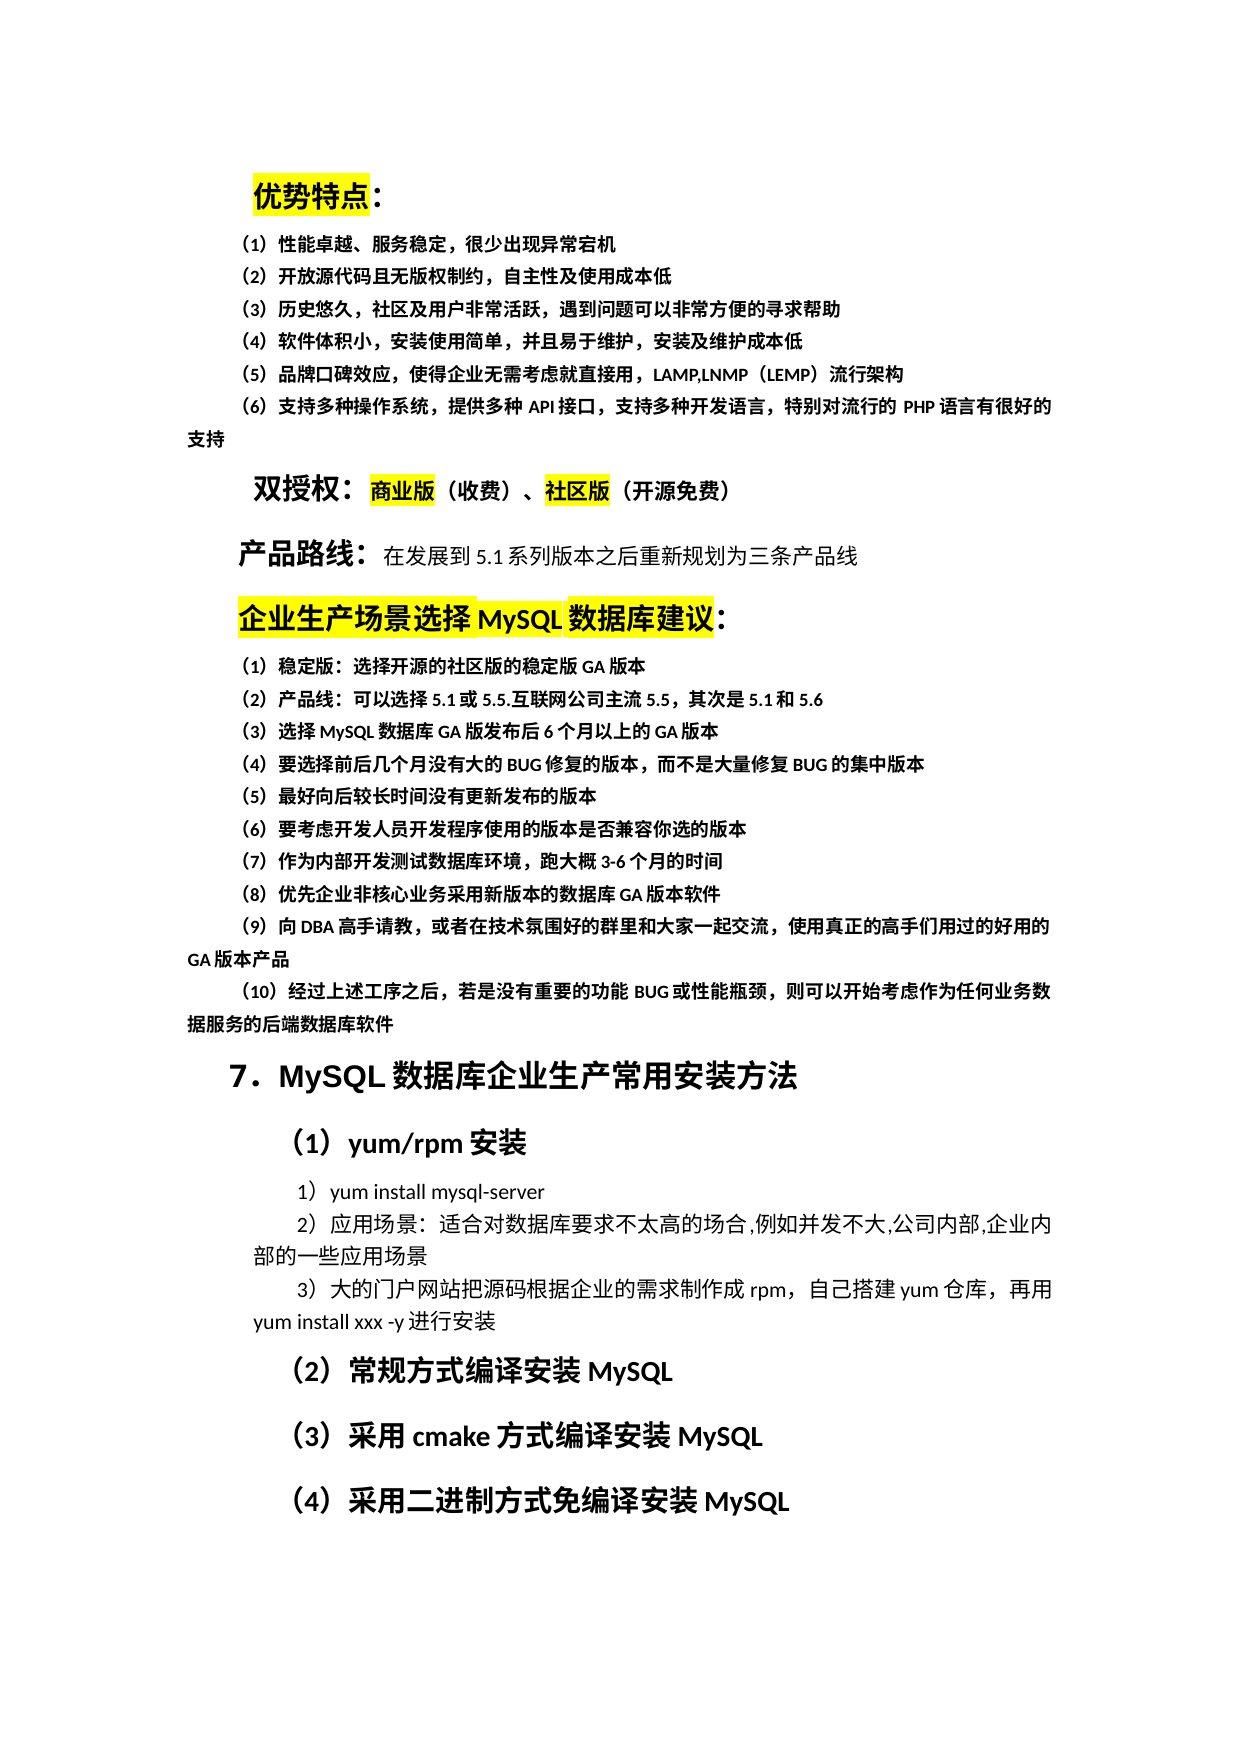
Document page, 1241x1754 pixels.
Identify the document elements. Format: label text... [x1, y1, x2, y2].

list （2）常规方式编译安装MySQL [231, 1336, 1053, 1401]
list 优势特点： [253, 162, 1053, 227]
subtitle MySQL数据库企业生产常用安装方法 [187, 1042, 1053, 1107]
list （2）开放源代码且无版权制约，自主性及使用成本低 [187, 259, 1053, 292]
list （5）最好向后较长时间没有更新发布的版本 [187, 779, 1053, 812]
list （8）优先企业非核心业务采用新版本的数据库GA版本软件 [187, 877, 1053, 909]
list （9）向DBA高手请教，或者在技术氛围好的群里和大家一起交流，使用真正的高手们用过的好用的GA版本产品 [187, 909, 1053, 974]
list （6）支持多种操作系统，提供多种API接口，支持多种开发语言，特别对流行的PHP语言有很好的支持 [187, 389, 1053, 454]
list （3）历史悠久，社区及用户非常活跃，遇到问题可以非常方便的寻求帮助 [187, 292, 1053, 324]
list （3）采用cmake方式编译安装MySQL [231, 1401, 1053, 1466]
list 1）yum install mysql-server [253, 1174, 1053, 1206]
list （3）选择MySQL数据库GA版发布后6个月以上的GA版本 [187, 714, 1053, 747]
list （4）采用二进制方式免编译安装MySQL [231, 1466, 1053, 1531]
list （4）软件体积小，安装使用简单，并且易于维护，安装及维护成本低 [187, 324, 1053, 357]
list （7）作为内部开发测试数据库环境，跑大概3-6个月的时间 [187, 844, 1053, 877]
list （6）要考虑开发人员开发程序使用的版本是否兼容你选的版本 [187, 812, 1053, 844]
list （4）要选择前后几个月没有大的BUG修复的版本，而不是大量修复BUG的集中版本 [187, 747, 1053, 779]
list 产品路线：在发展到5.1系列版本之后重新规划为三条产品线 [187, 519, 1053, 584]
list （1）yum/rpm安装 [231, 1109, 1053, 1174]
list 企业生产场景选择MySQL数据库建议： [187, 584, 1053, 649]
list （5）品牌口碑效应，使得企业无需考虑就直接用，LAMP,LNMP（LEMP）流行架构 [187, 357, 1053, 389]
list （1）稳定版：选择开源的社区版的稳定版GA版本 [187, 649, 1053, 682]
list 双授权：商业版（收费）、社区版（开源免费） [253, 454, 1053, 519]
list （1）性能卓越、服务稳定，很少出现异常宕机 [187, 227, 1053, 259]
list 3）大的门户网站把源码根据企业的需求制作成rpm，自己搭建yum仓库，再用yum install xxx -y进行安装 [253, 1271, 1053, 1336]
list 2）应用场景：适合对数据库要求不太高的场合,例如并发不大,公司内部,企业内部的一些应用场景 [253, 1206, 1053, 1271]
list （10）经过上述工序之后，若是没有重要的功能BUG或性能瓶颈，则可以开始考虑作为任何业务数据服务的后端数据库软件 [187, 974, 1053, 1039]
list （2）产品线：可以选择5.1或5.5.互联网公司主流5.5，其次是5.1和5.6 [187, 682, 1053, 714]
